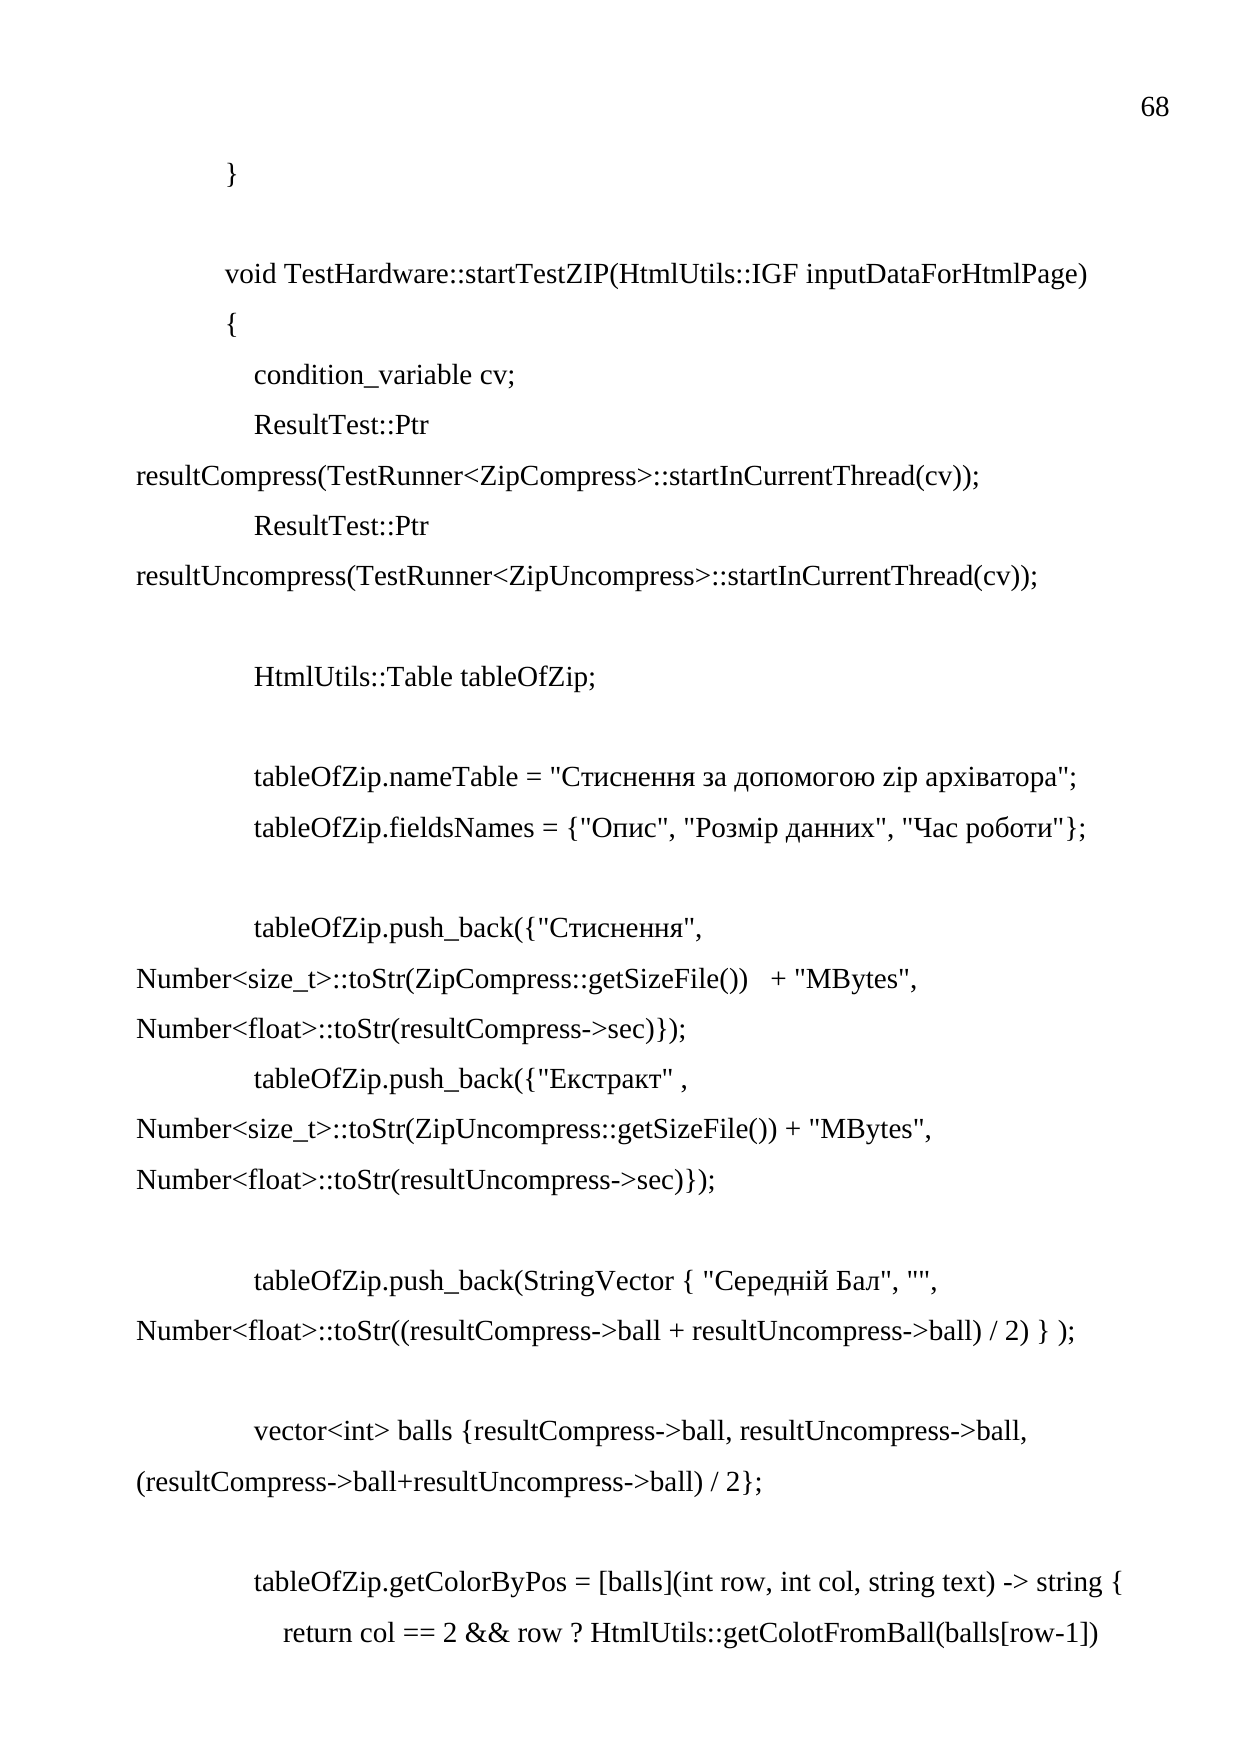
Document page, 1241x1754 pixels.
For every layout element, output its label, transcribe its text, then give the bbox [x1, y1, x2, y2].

text return col == 2 && row ? HtmlUtils::getColotFromBall(balls[row-1]) [136, 1615, 1184, 1648]
text ResultTest::Ptr resultUncompress(TestRunner<ZipUncompress>::startInCurrentThread(cv)); [136, 508, 1184, 592]
text tableOfZip.push_back({"Екстракт" , Number<size_t>::toStr(ZipUncompress::getSizeFile()) + "MBytes", Number<float>::toStr(resultUncompress->sec)}); [136, 1061, 1184, 1196]
text tableOfZip.push_back({"Стиснення", Number<size_t>::toStr(ZipCompress::getSizeFile()) + "MBytes", Number<float>::toStr(resultCompress->sec)}); [136, 910, 1184, 1044]
text tableOfZip.push_back(StringVector { "Середній Бал", "", Number<float>::toStr((resultCompress->ball + resultUncompress->ball) / 2) } ); [136, 1263, 1184, 1346]
text ResultTest::Ptr resultCompress(TestRunner<ZipCompress>::startInCurrentThread(cv)); [136, 407, 1184, 491]
text vector<int> balls {resultCompress->ball, resultUncompress->ball, (resultCompress->ball+resultUncompress->ball) / 2}; [136, 1413, 1184, 1497]
text tableOfZip.getColorByPos = [balls](int row, int col, string text) -> string { [136, 1564, 1184, 1598]
text void TestHardware::startTestZIP(HtmlUtils::IGF inputDataForHtmlPage) [136, 256, 1184, 290]
text condition_variable cv; [136, 357, 1184, 391]
text tableOfZip.nameTable = "Стиснення за допомогою zip архіватора"; [136, 759, 1184, 793]
text HtmlUtils::Table tableOfZip; [136, 659, 1184, 692]
text { [136, 307, 1184, 340]
text tableOfZip.fieldsNames = {"Опис", "Розмір данних", "Час роботи"}; [136, 810, 1184, 843]
text } [136, 156, 1184, 189]
